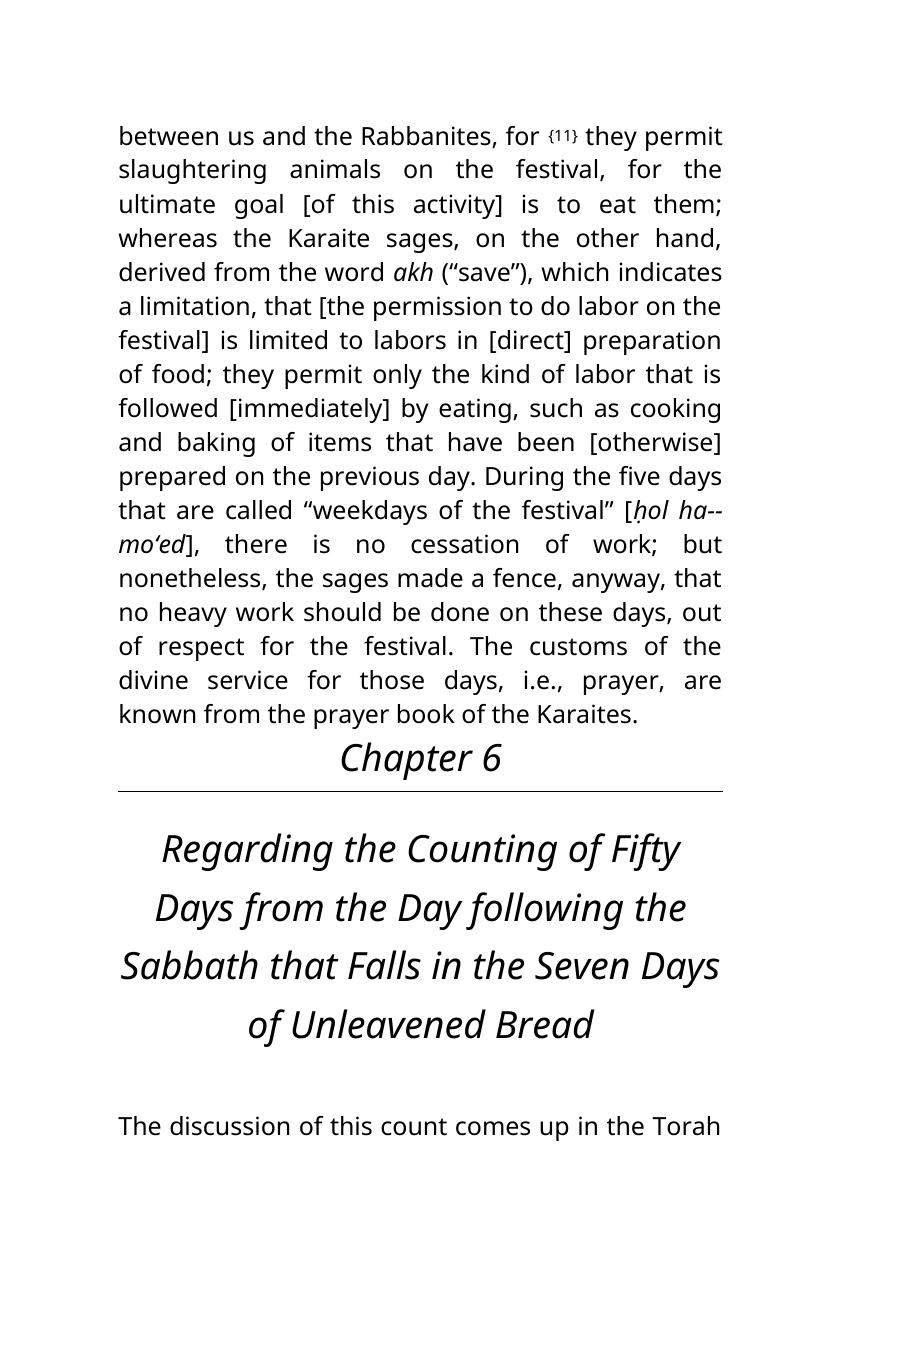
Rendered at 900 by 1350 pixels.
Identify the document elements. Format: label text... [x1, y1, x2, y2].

title Regarding the Counting of Fifty Days from the Day following the Sabbath that Falls in the Seven Days of Unleavened Bread [118, 822, 723, 1049]
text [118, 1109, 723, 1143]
text The sanctity of the first and seventh day is the same as that of the Sabbath, except for the preparation of food, as it is said: save that which every man must eat, that only may be done by you (Exodus 12:16). In this, there is a difference between us and the Rabbanites, for {11} they permit slaughtering animals on the festival, for the ultimate goal [of this activity] is to eat them; whereas the Karaite sages, on the other hand, derived from the word akh (“save”), which indicates a limitation, that [the permission to do labor on the festival] is limited to labors in [direct] preparation of food; they permit only the kind of labor that is followed [immediately] by eating, such as cooking and baking of items that have been [otherwise] prepared on the previous day. During the five days that are called “weekdays of the festival” [ḥol ha-­mo‘ed], there is no cessation of work; but nonetheless, the sages made a fence, anyway, that no heavy work should be done on these days, out of respect for the festival. The customs of the divine service for those days, i.e., prayer, are known from the prayer book of the Karaites. [118, 118, 723, 731]
text Chapter 6 [118, 731, 723, 791]
